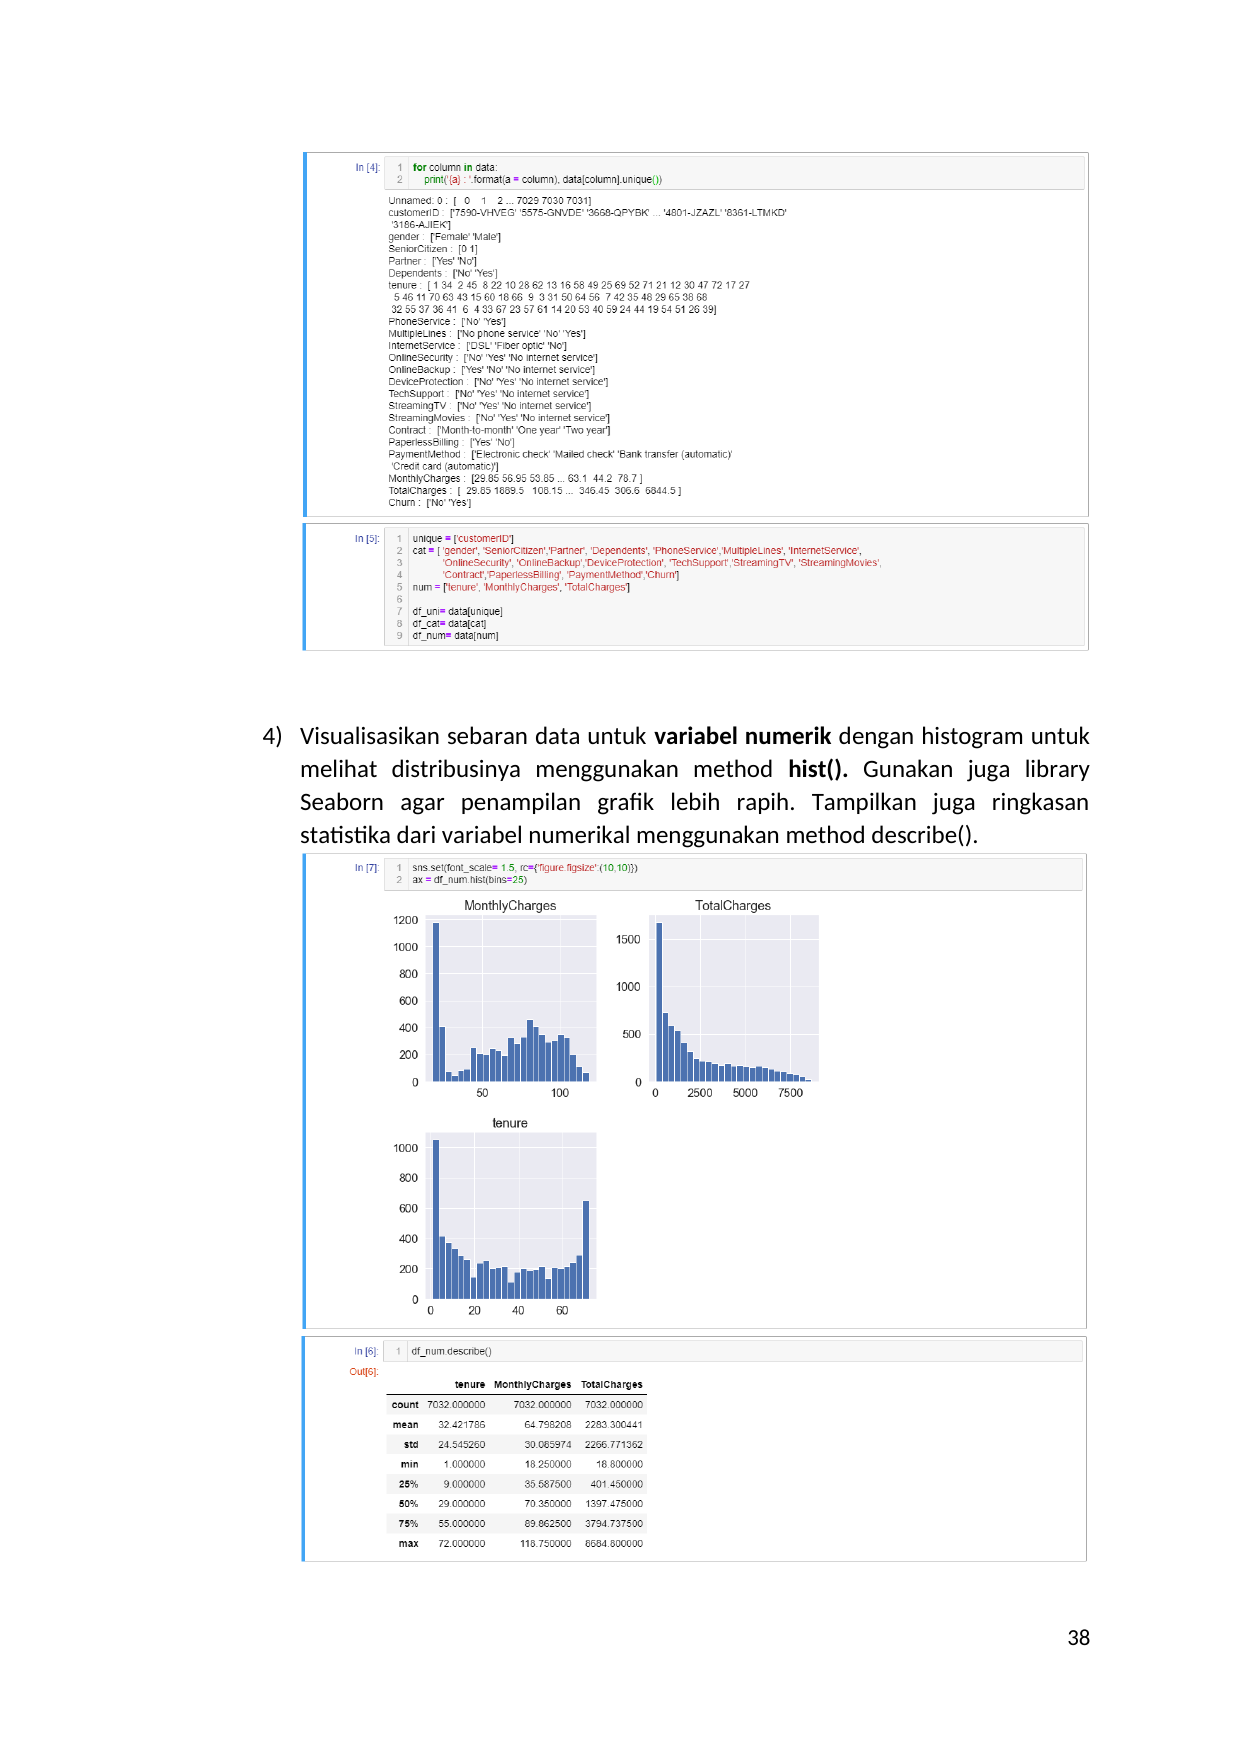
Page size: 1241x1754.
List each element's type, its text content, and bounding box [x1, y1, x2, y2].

picture [300, 852, 1090, 1331]
picture [300, 520, 1092, 653]
picture [300, 1333, 1090, 1562]
picture [300, 150, 1092, 519]
list Visualisasikan sebaran data untuk variabel numerik dengan histogram untuk melihat distribusinya menggunakan method hist(). Gunakan juga library Seaborn agar penampilan grafik lebih rapih. Tampilkan juga ringkasan statistika dari variabel numerikal menggunakan method describe(). [262, 720, 1090, 850]
